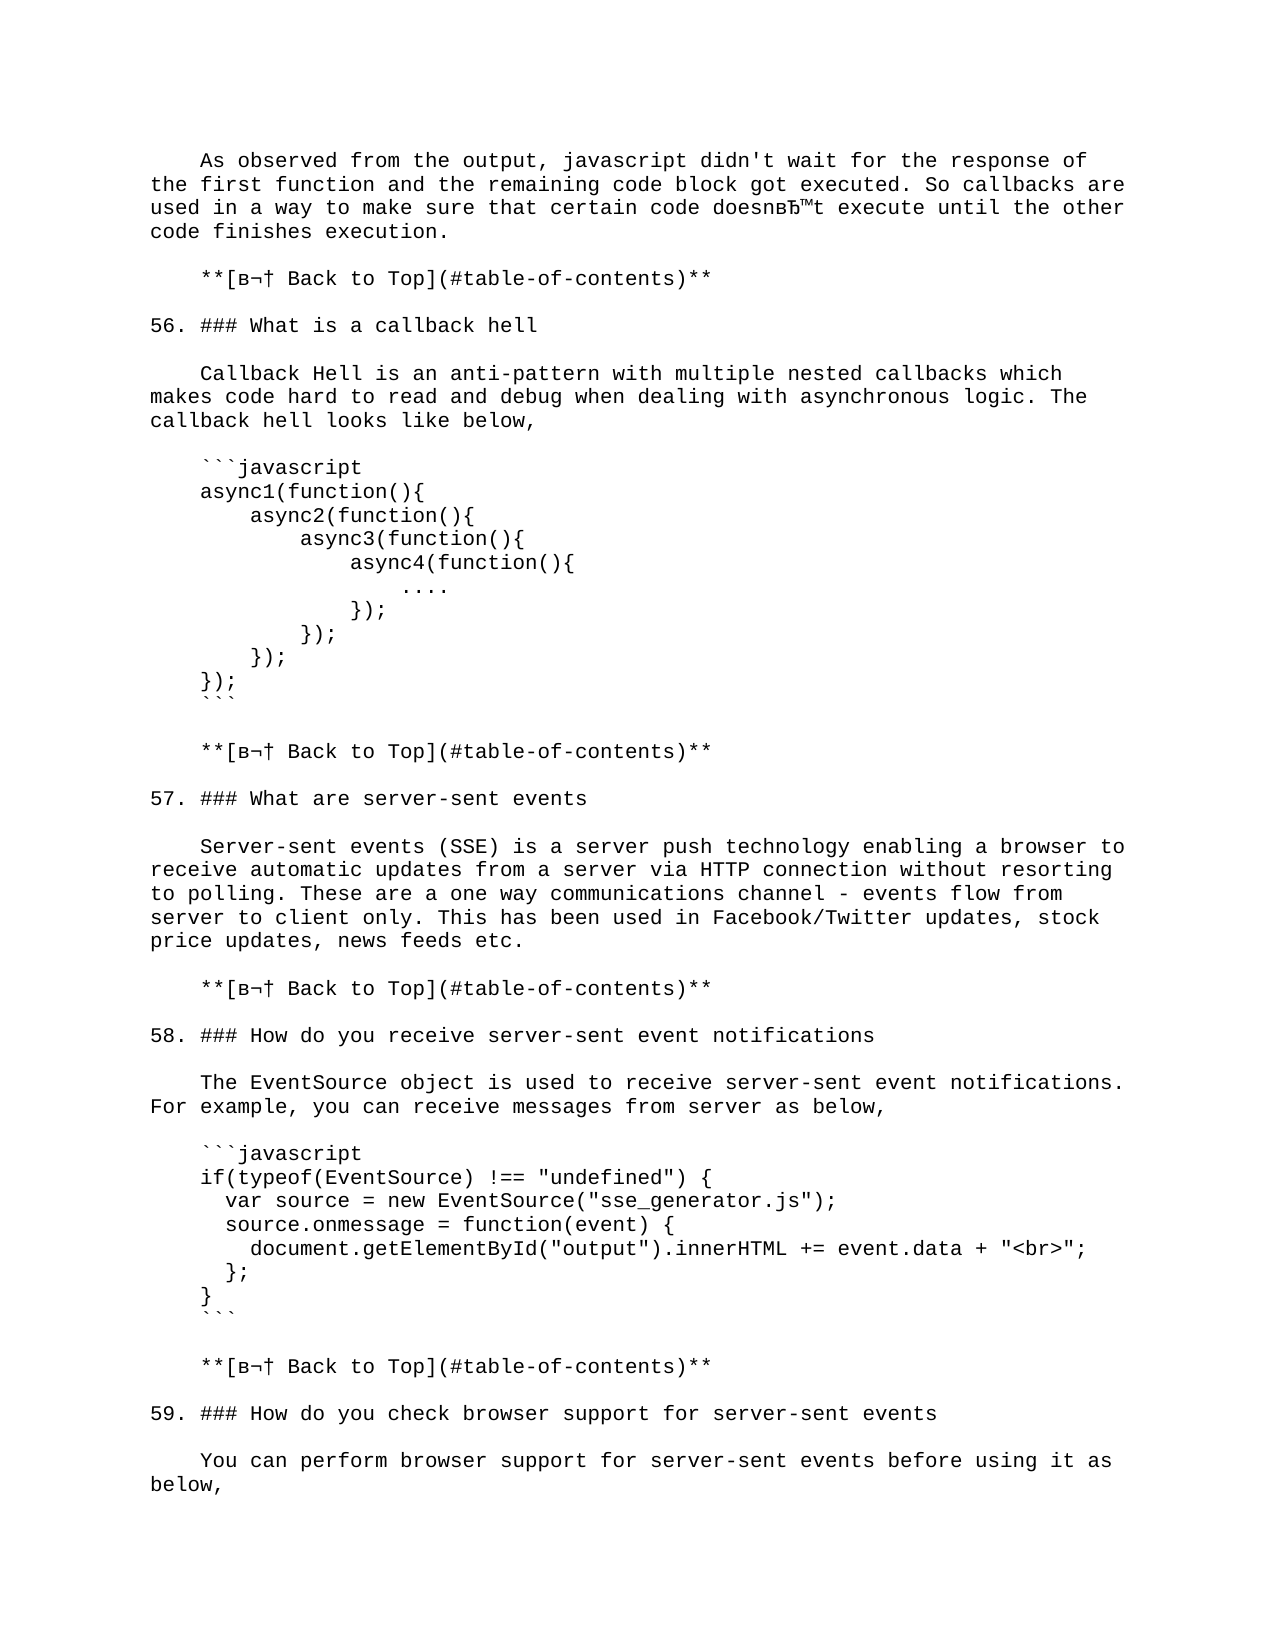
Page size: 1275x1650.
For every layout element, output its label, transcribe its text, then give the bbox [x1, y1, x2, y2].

text The EventSource object is used to receive server-sent event notifications. For example, you can receive messages from server as below, [150, 1072, 1125, 1119]
text **[в¬† Back to Top](#table-of-contents)** [150, 978, 1125, 1001]
text }); [150, 647, 1125, 670]
text Server-sent events (SSE) is a server push technology enabling a browser to receive automatic updates from a server via HTTP connection without resorting to polling. These are a one way communications channel - events flow from server to client only. This has been used in Facebook/Twitter updates, stock price updates, news feeds etc. [150, 836, 1125, 954]
text document.getElementById("output").innerHTML += event.data + "<br>"; [150, 1238, 1125, 1261]
text **[в¬† Back to Top](#table-of-contents)** [150, 1356, 1125, 1379]
text async2(function(){ [150, 505, 1125, 528]
text As observed from the output, javascript didn't wait for the response of the first function and the remaining code block got executed. So callbacks are used in a way to make sure that certain code doesnвЂ™t execute until the other code finishes execution. [150, 150, 1125, 244]
text **[в¬† Back to Top](#table-of-contents)** [150, 741, 1125, 765]
text ```javascript [150, 457, 1125, 481]
text 56. ### What is a callback hell [150, 316, 1125, 339]
text source.onmessage = function(event) { [150, 1214, 1125, 1238]
text var source = new EventSource("sse_generator.js"); [150, 1190, 1125, 1214]
text **[в¬† Back to Top](#table-of-contents)** [150, 268, 1125, 292]
text }); [150, 670, 1125, 694]
text .... [150, 576, 1125, 599]
text 58. ### How do you receive server-sent event notifications [150, 1025, 1125, 1048]
text ``` [150, 694, 1125, 717]
text ``` [150, 1309, 1125, 1332]
text 59. ### How do you check browser support for server-sent events [150, 1403, 1125, 1427]
text 57. ### What are server-sent events [150, 788, 1125, 812]
text Callback Hell is an anti-pattern with multiple nested callbacks which makes code hard to read and debug when dealing with asynchronous logic. The callback hell looks like below, [150, 363, 1125, 434]
text }); [150, 623, 1125, 647]
text }); [150, 599, 1125, 623]
text You can perform browser support for server-sent events before using it as below, [150, 1451, 1125, 1498]
text ```javascript [150, 1143, 1125, 1167]
text if(typeof(EventSource) !== "undefined") { [150, 1167, 1125, 1190]
text }; [150, 1261, 1125, 1285]
text async4(function(){ [150, 552, 1125, 576]
text async1(function(){ [150, 481, 1125, 505]
text async3(function(){ [150, 528, 1125, 552]
text } [150, 1285, 1125, 1309]
